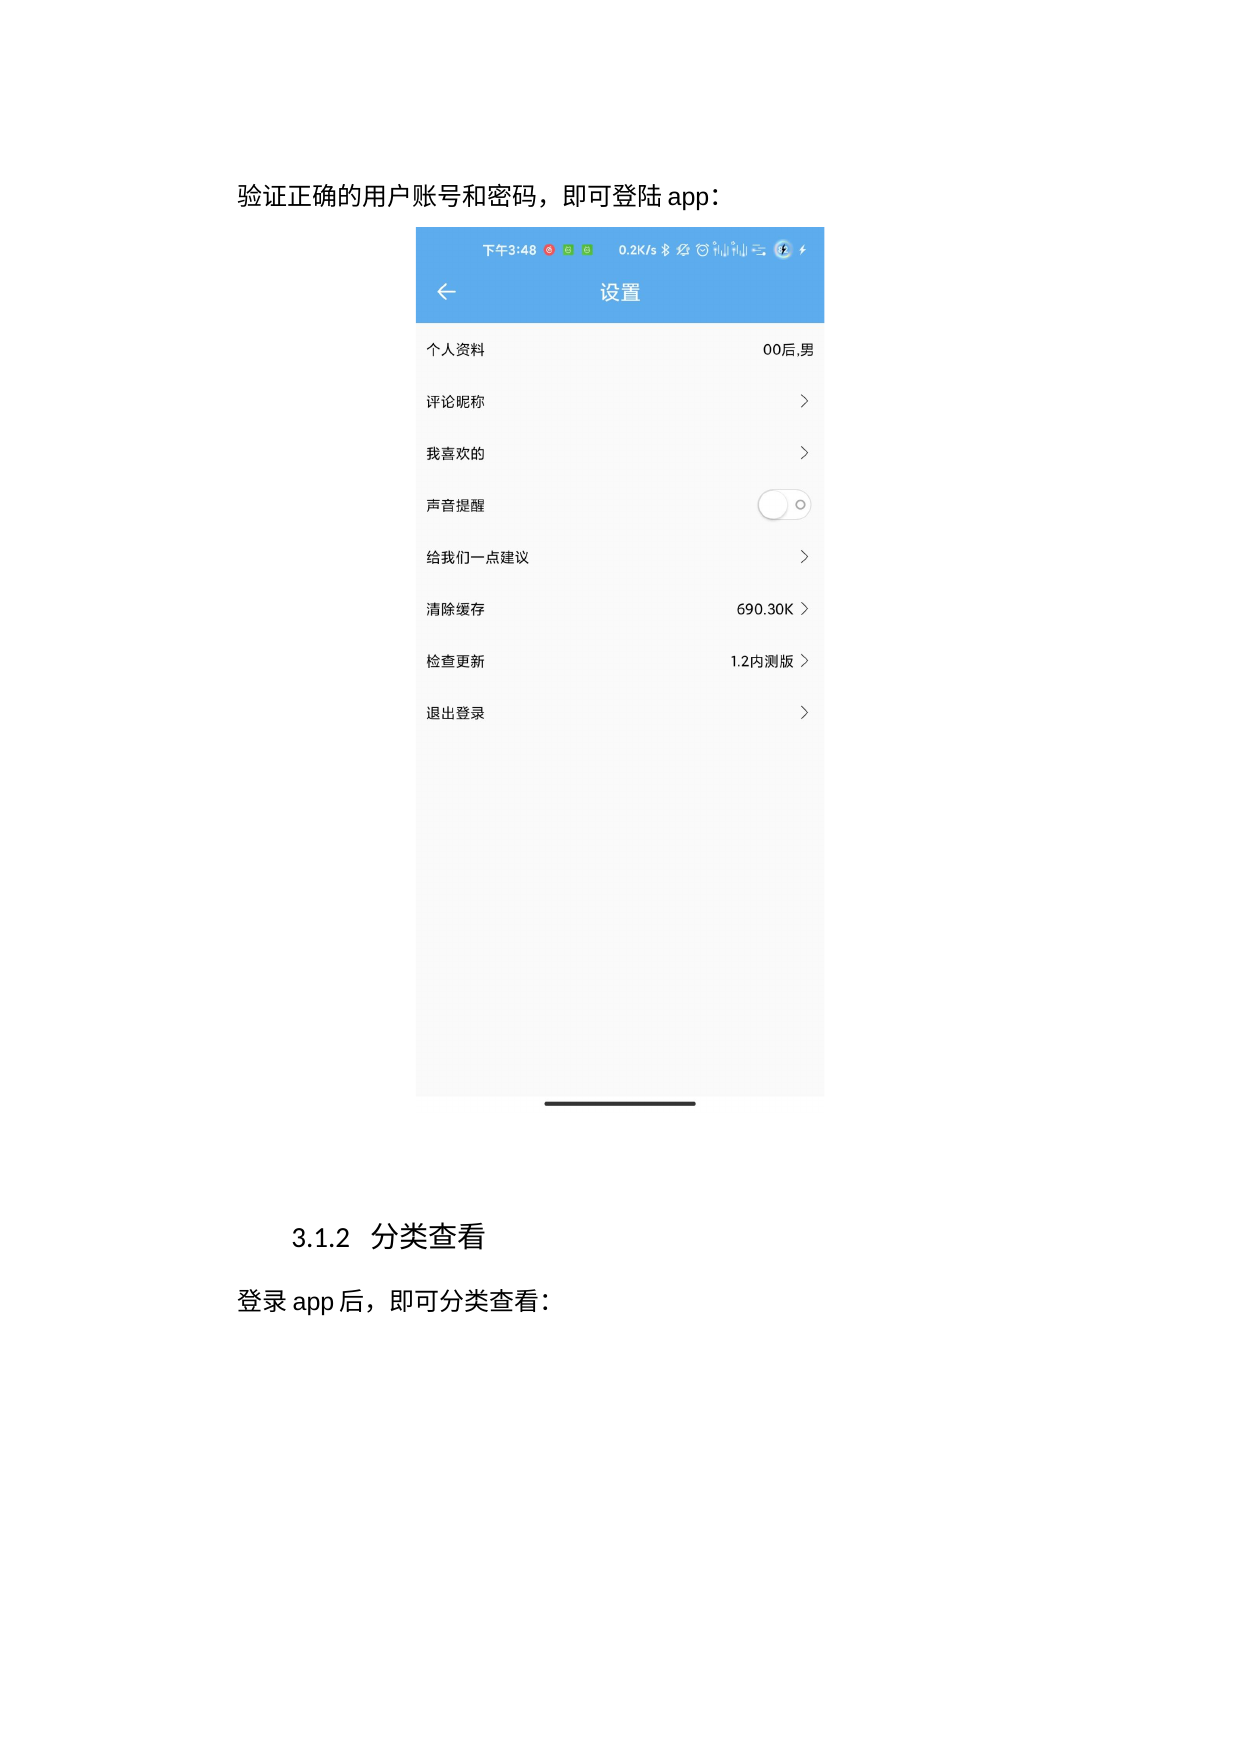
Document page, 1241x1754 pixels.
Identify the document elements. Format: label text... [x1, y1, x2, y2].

text 验证正确的用户账号和密码，即可登陆app： [187, 162, 1053, 227]
picture [415, 227, 825, 1113]
text 登录app后，即可分类查看： [187, 1267, 1053, 1332]
text 分类查看 [291, 1202, 1053, 1267]
